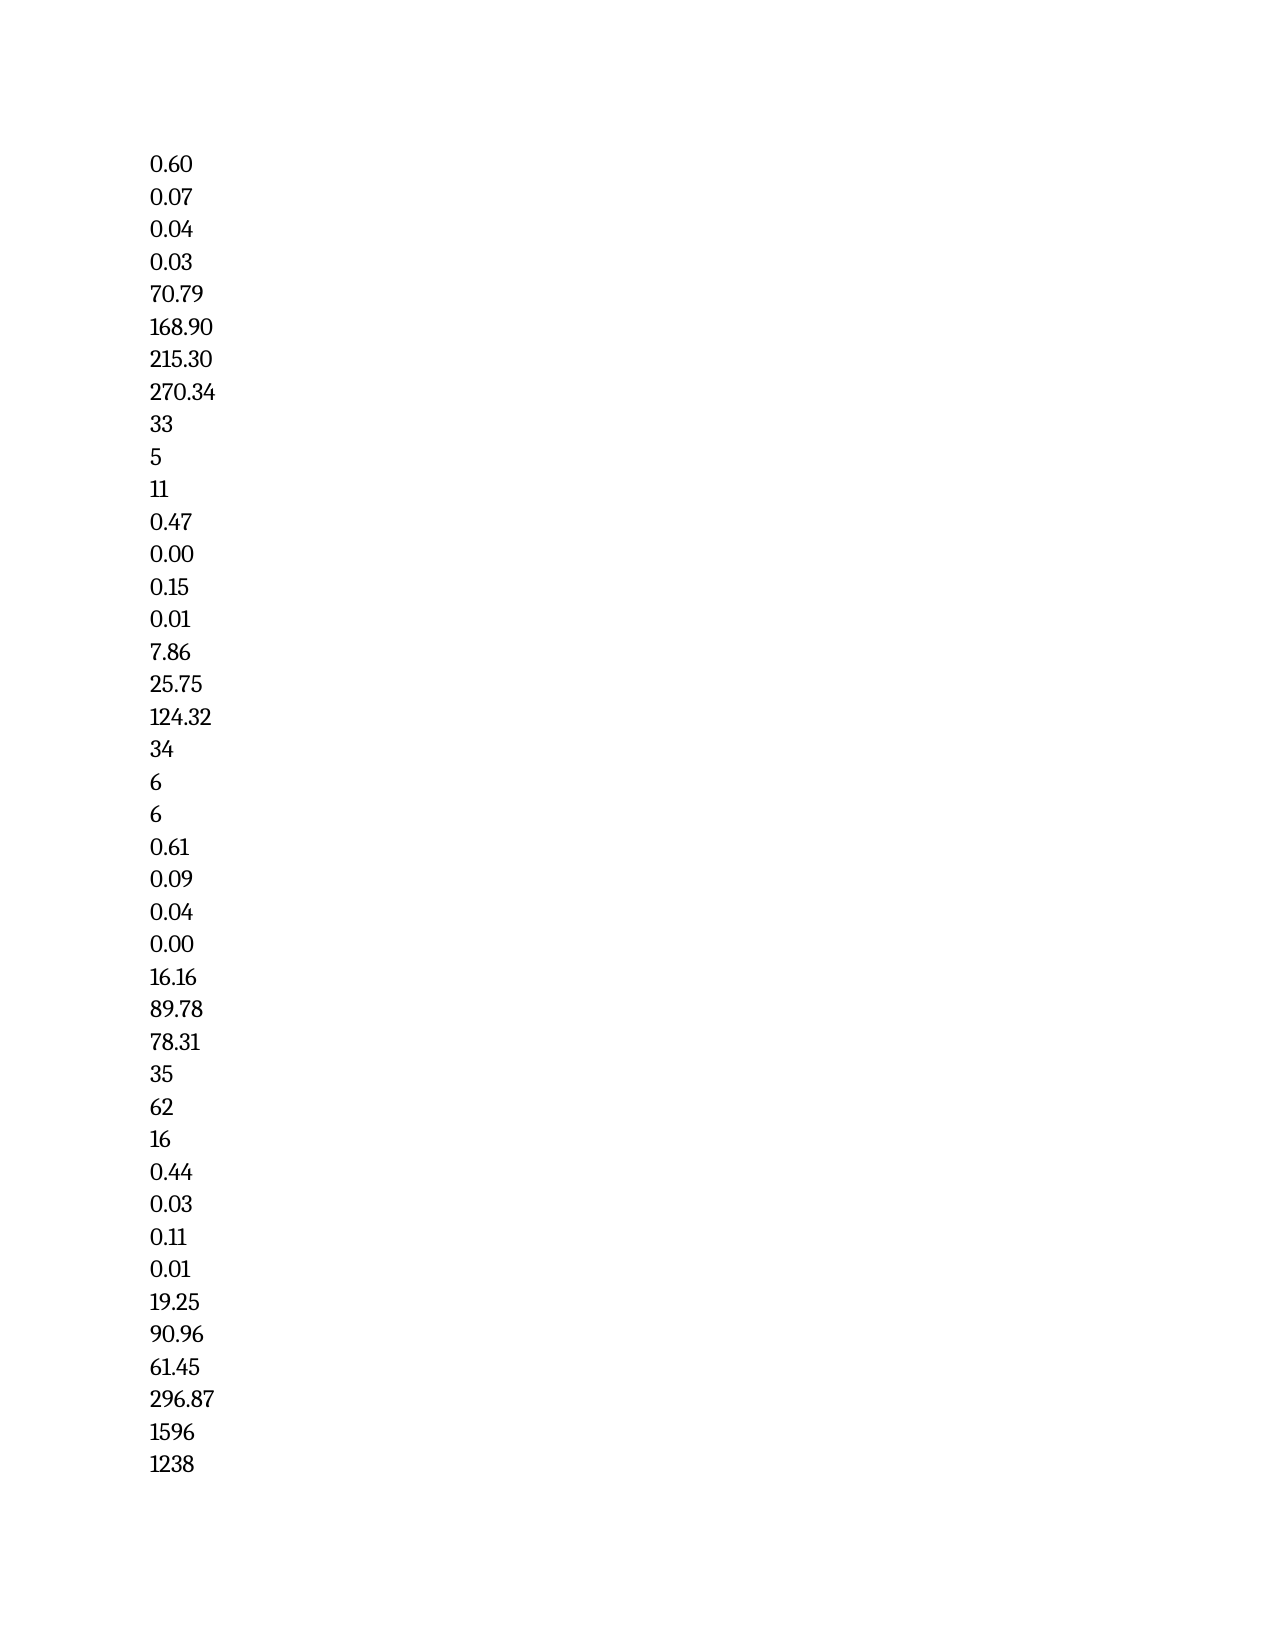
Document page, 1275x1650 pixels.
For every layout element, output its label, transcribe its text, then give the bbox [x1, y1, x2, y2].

text 168.90 [150, 312, 1125, 341]
text 0.04 [150, 897, 1125, 926]
text 0.60 [150, 150, 1125, 179]
text 296.87 [150, 1385, 1125, 1414]
text 0.00 [150, 540, 1125, 569]
text 215.30 [150, 345, 1125, 374]
text 78.31 [150, 1027, 1125, 1056]
text 0.15 [150, 572, 1125, 601]
text 270.34 [150, 377, 1125, 406]
text 0.07 [150, 182, 1125, 211]
text 0.11 [150, 1222, 1125, 1251]
text 5 [150, 442, 1125, 471]
text 7.86 [150, 637, 1125, 666]
text 16.16 [150, 962, 1125, 991]
text 6 [150, 800, 1125, 829]
text 6 [150, 767, 1125, 796]
text 90.96 [150, 1320, 1125, 1349]
text 16 [150, 1125, 1125, 1154]
text 70.79 [150, 280, 1125, 309]
text 0.01 [150, 605, 1125, 634]
text 0.61 [150, 832, 1125, 861]
text 0.00 [150, 930, 1125, 959]
text 11 [150, 475, 1125, 504]
text 89.78 [150, 995, 1125, 1024]
text 0.09 [150, 865, 1125, 894]
text 25.75 [150, 670, 1125, 699]
text 33 [150, 410, 1125, 439]
text 1596 [150, 1417, 1125, 1446]
text 0.44 [150, 1157, 1125, 1186]
text 0.47 [150, 507, 1125, 536]
text 62 [150, 1092, 1125, 1121]
text 0.01 [150, 1255, 1125, 1284]
text 34 [150, 735, 1125, 764]
text 124.32 [150, 702, 1125, 731]
text 0.03 [150, 1190, 1125, 1219]
text 0.03 [150, 247, 1125, 276]
text 1238 [150, 1450, 1125, 1479]
text 19.25 [150, 1287, 1125, 1316]
text 35 [150, 1060, 1125, 1089]
text 61.45 [150, 1352, 1125, 1381]
text 0.04 [150, 215, 1125, 244]
